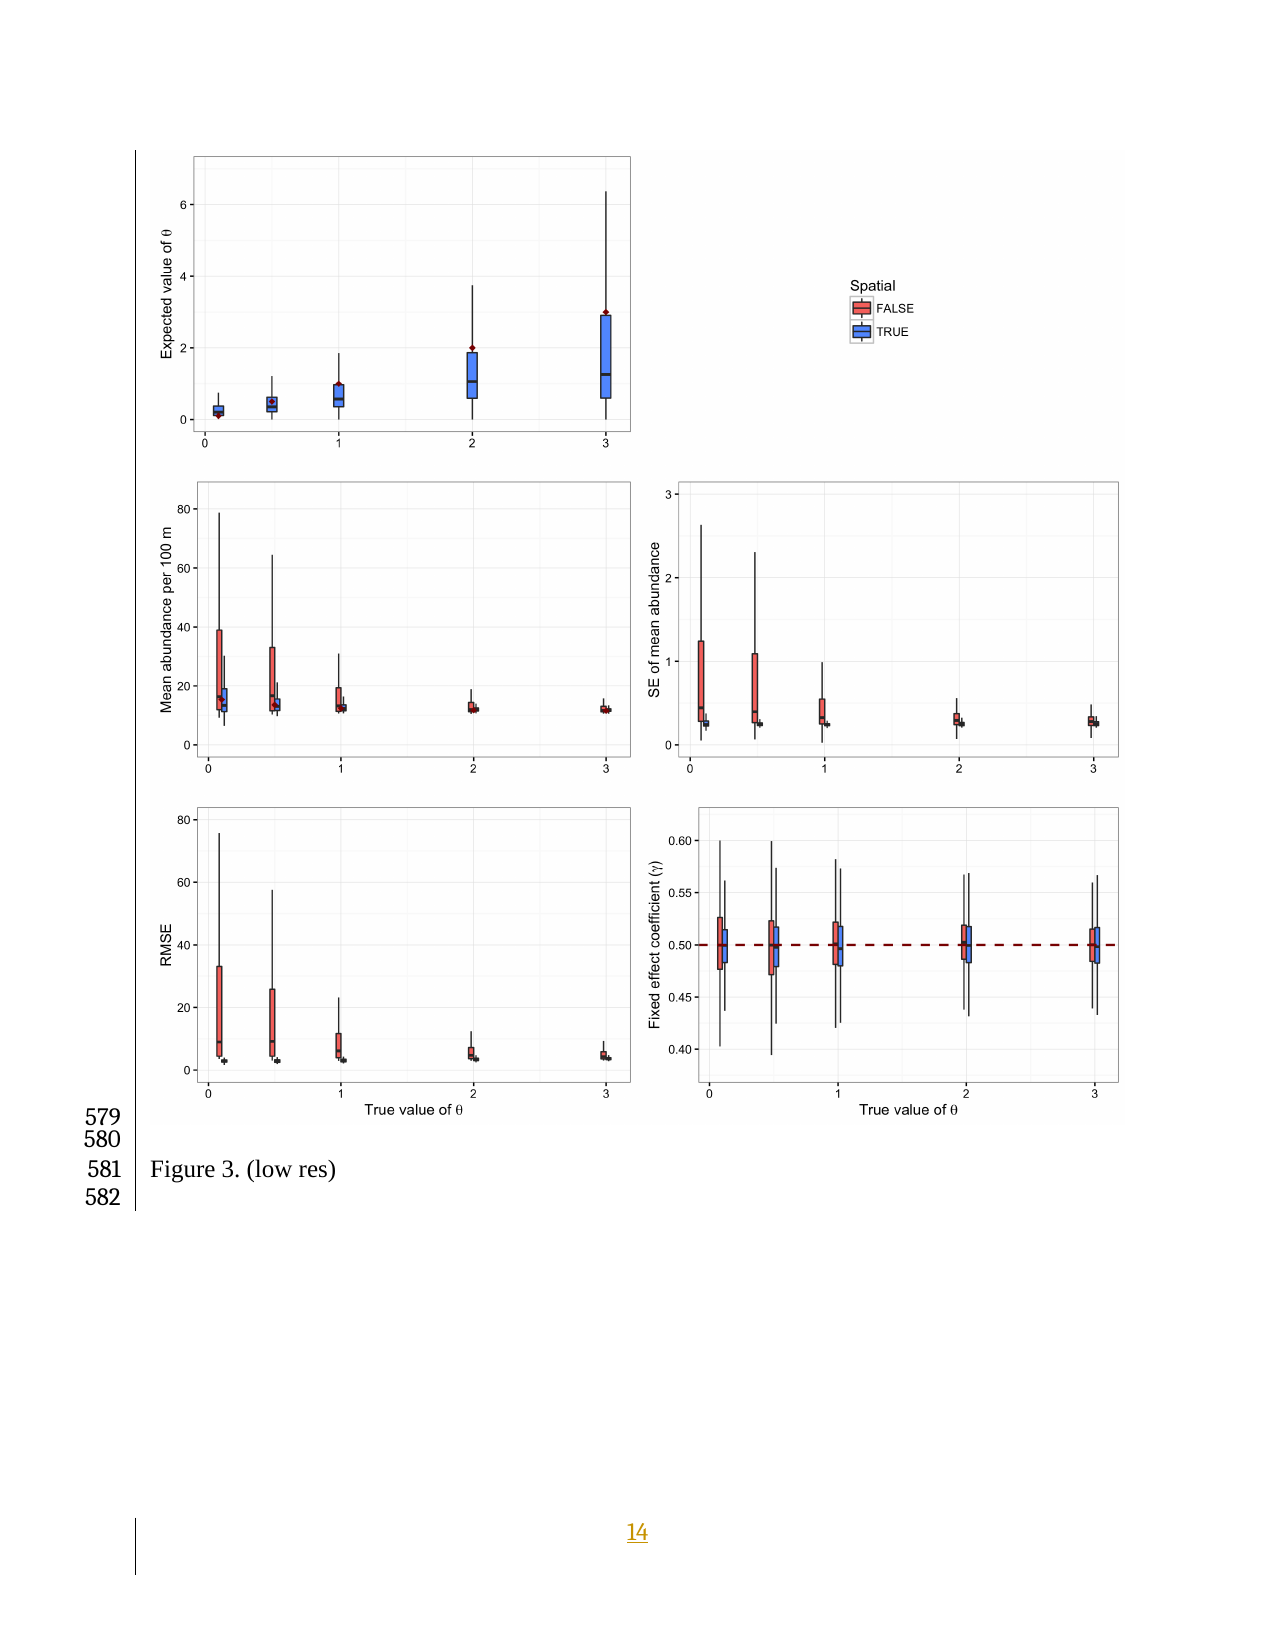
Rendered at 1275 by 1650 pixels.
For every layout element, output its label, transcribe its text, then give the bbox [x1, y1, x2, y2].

picture [150, 150, 1125, 1125]
text Figure 3. (low res) [150, 1154, 1125, 1182]
